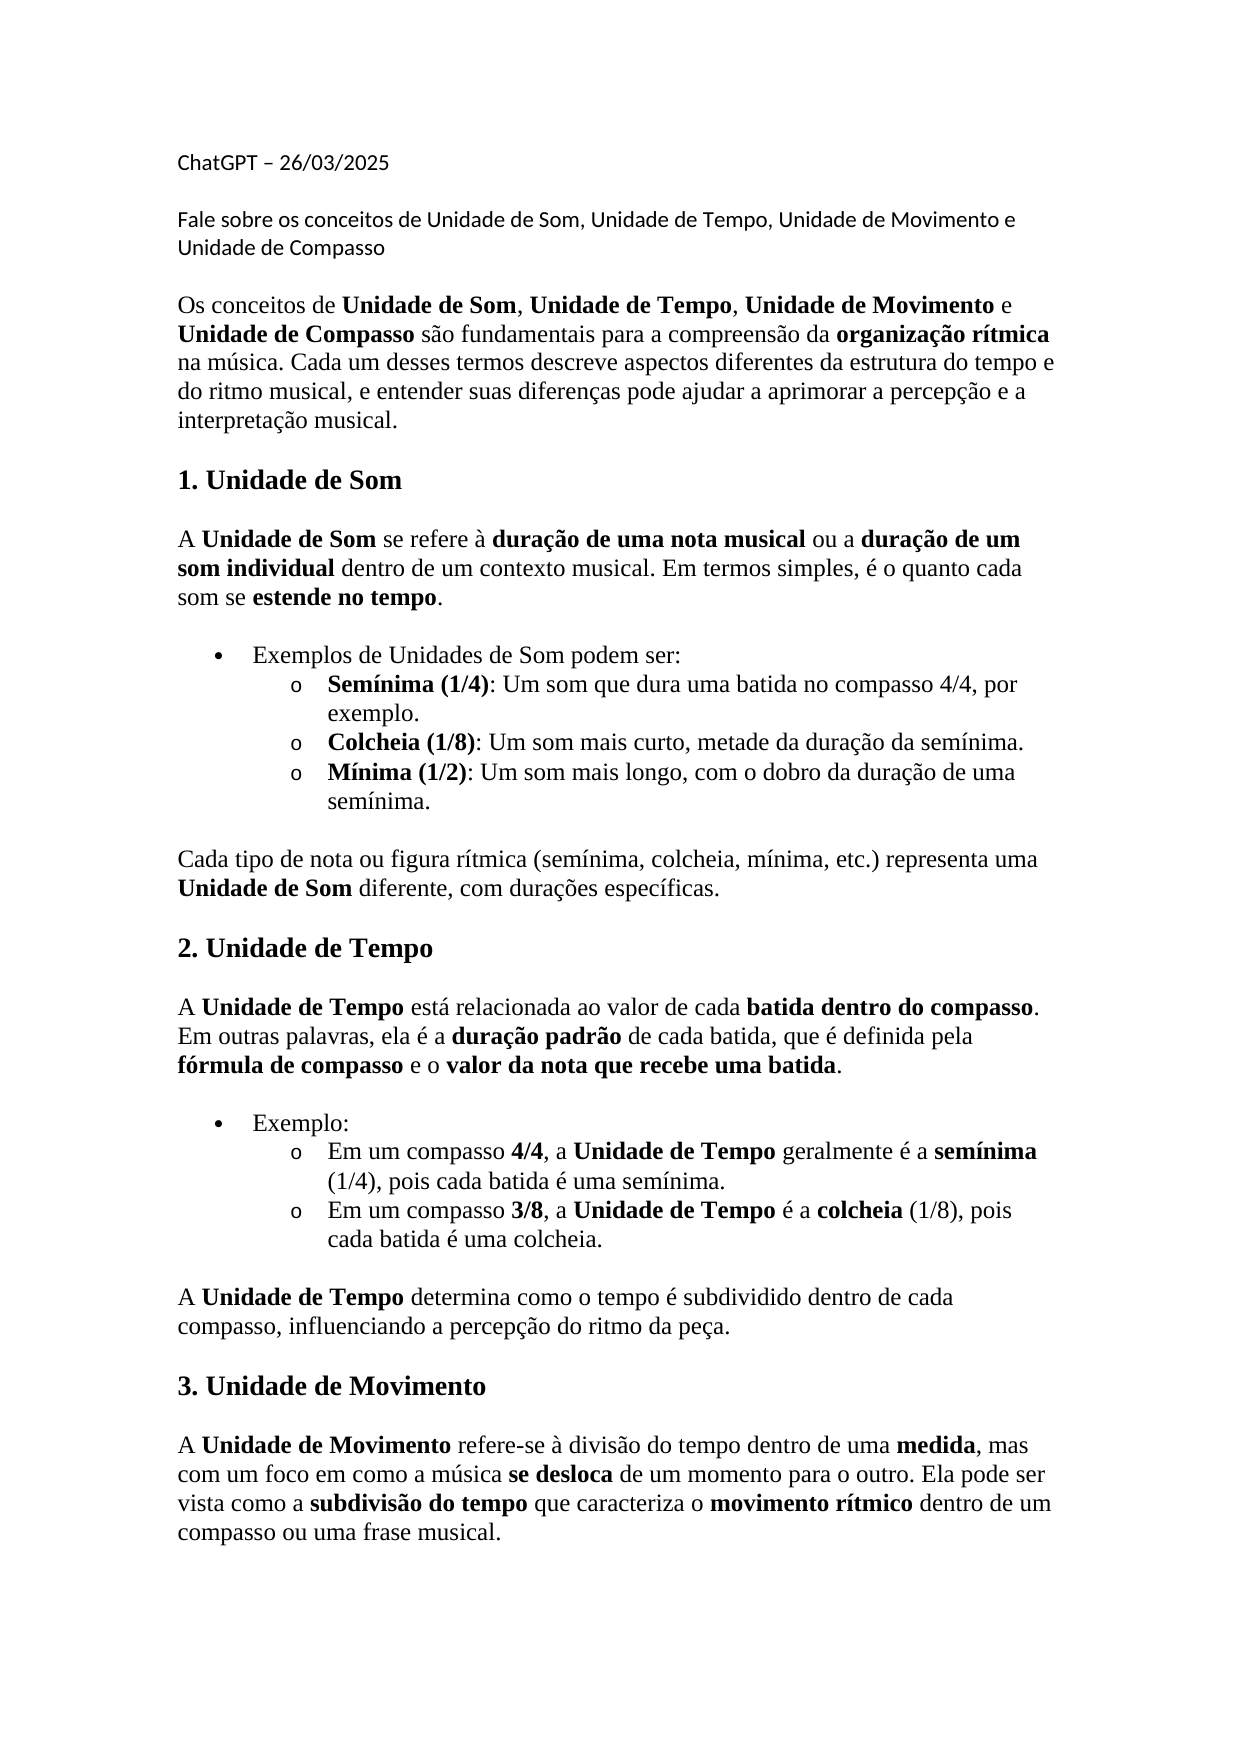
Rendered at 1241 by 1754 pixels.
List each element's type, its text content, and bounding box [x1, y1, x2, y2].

list Em um compasso 3/8, a Unidade de Tempo é a colcheia (1/8), pois cada batida é uma colcheia. [290, 1195, 1063, 1253]
list Exemplos de Unidades de Som podem ser: [215, 640, 1063, 669]
text ChatGPT – 26/03/2025 [177, 148, 1063, 176]
text A Unidade de Som se refere à duração de uma nota musical ou a duração de um som individual dentro de um contexto musical. Em termos simples, é o quanto cada som se estende no tempo. [177, 524, 1063, 611]
text 2. Unidade de Tempo [177, 931, 1063, 963]
list Em um compasso 4/4, a Unidade de Tempo geralmente é a semínima (1/4), pois cada batida é uma semínima. [290, 1136, 1063, 1195]
list Colcheia (1/8): Um som mais curto, metade da duração da semínima. [290, 727, 1063, 757]
text 3. Unidade de Movimento [177, 1369, 1063, 1401]
text Os conceitos de Unidade de Som, Unidade de Tempo, Unidade de Movimento e Unidade de Compasso são fundamentais para a compreensão da organização rítmica na música. Cada um desses termos descreve aspectos diferentes da estrutura do tempo e do ritmo musical, e entender suas diferenças pode ajudar a aprimorar a percepção e a interpretação musical. [177, 290, 1063, 434]
text Fale sobre os conceitos de Unidade de Som, Unidade de Tempo, Unidade de Movimento e Unidade de Compasso [177, 205, 1063, 261]
text 1. Unidade de Som [177, 463, 1063, 495]
list Exemplo: [215, 1108, 1063, 1136]
text A Unidade de Movimento refere-se à divisão do tempo dentro de uma medida, mas com um foco em como a música se desloca de um momento para o outro. Ela pode ser vista como a subdivisão do tempo que caracteriza o movimento rítmico dentro de um compasso ou uma frase musical. [177, 1431, 1063, 1546]
list Mínima (1/2): Um som mais longo, com o dobro da duração de uma semínima. [290, 757, 1063, 815]
list Semínima (1/4): Um som que dura uma batida no compasso 4/4, por exemplo. [290, 669, 1063, 727]
text Cada tipo de nota ou figura rítmica (semínima, colcheia, mínima, etc.) representa uma Unidade de Som diferente, com durações específicas. [177, 844, 1063, 902]
text A Unidade de Tempo está relacionada ao valor de cada batida dentro do compasso. Em outras palavras, ela é a duração padrão de cada batida, que é definida pela fórmula de compasso e o valor da nota que recebe uma batida. [177, 992, 1063, 1078]
text A Unidade de Tempo determina como o tempo é subdividido dentro de cada compasso, influenciando a percepção do ritmo da peça. [177, 1282, 1063, 1340]
